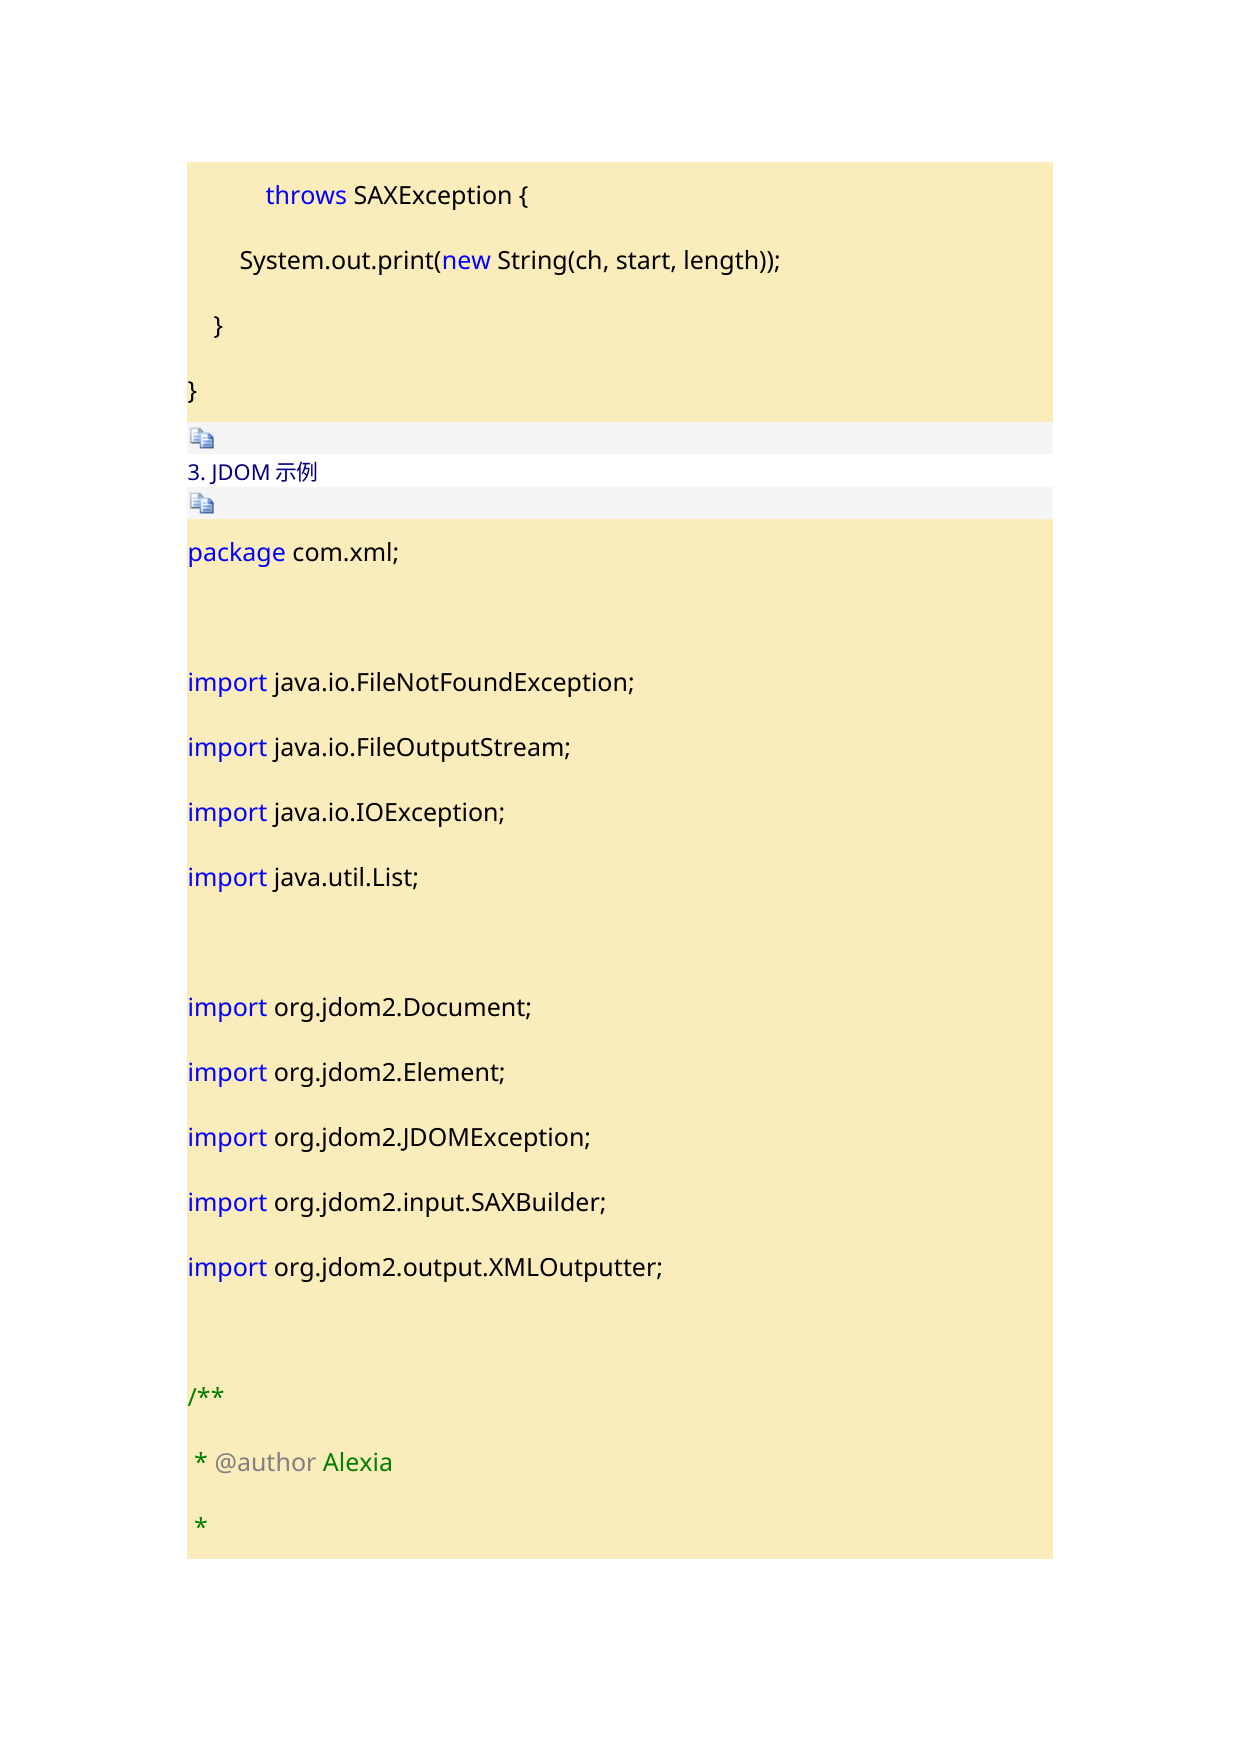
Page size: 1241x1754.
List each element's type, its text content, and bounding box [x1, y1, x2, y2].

text import java.io.FileOutputStream; [187, 714, 1053, 779]
text } [187, 292, 1053, 357]
text * @author Alexia [187, 1429, 1053, 1494]
text import org.jdom2.JDOMException; [187, 1104, 1053, 1169]
text System.out.print(new String(ch, start, length)); [187, 227, 1053, 292]
text import org.jdom2.output.XMLOutputter; [187, 1234, 1053, 1299]
text import java.io.IOException; [187, 779, 1053, 844]
text 3. JDOM示例 [187, 454, 1053, 487]
text import org.jdom2.Element; [187, 1039, 1053, 1104]
text /** [187, 1364, 1053, 1429]
text * [187, 1494, 1053, 1559]
picture [187, 422, 219, 454]
text import org.jdom2.input.SAXBuilder; [187, 1169, 1053, 1234]
text import org.jdom2.Document; [187, 974, 1053, 1039]
text import java.util.List; [187, 844, 1053, 909]
text } [187, 357, 1053, 422]
text throws SAXException { [187, 162, 1053, 227]
text import java.io.FileNotFoundException; [187, 649, 1053, 714]
picture [187, 487, 219, 519]
text package com.xml; [187, 519, 1053, 584]
